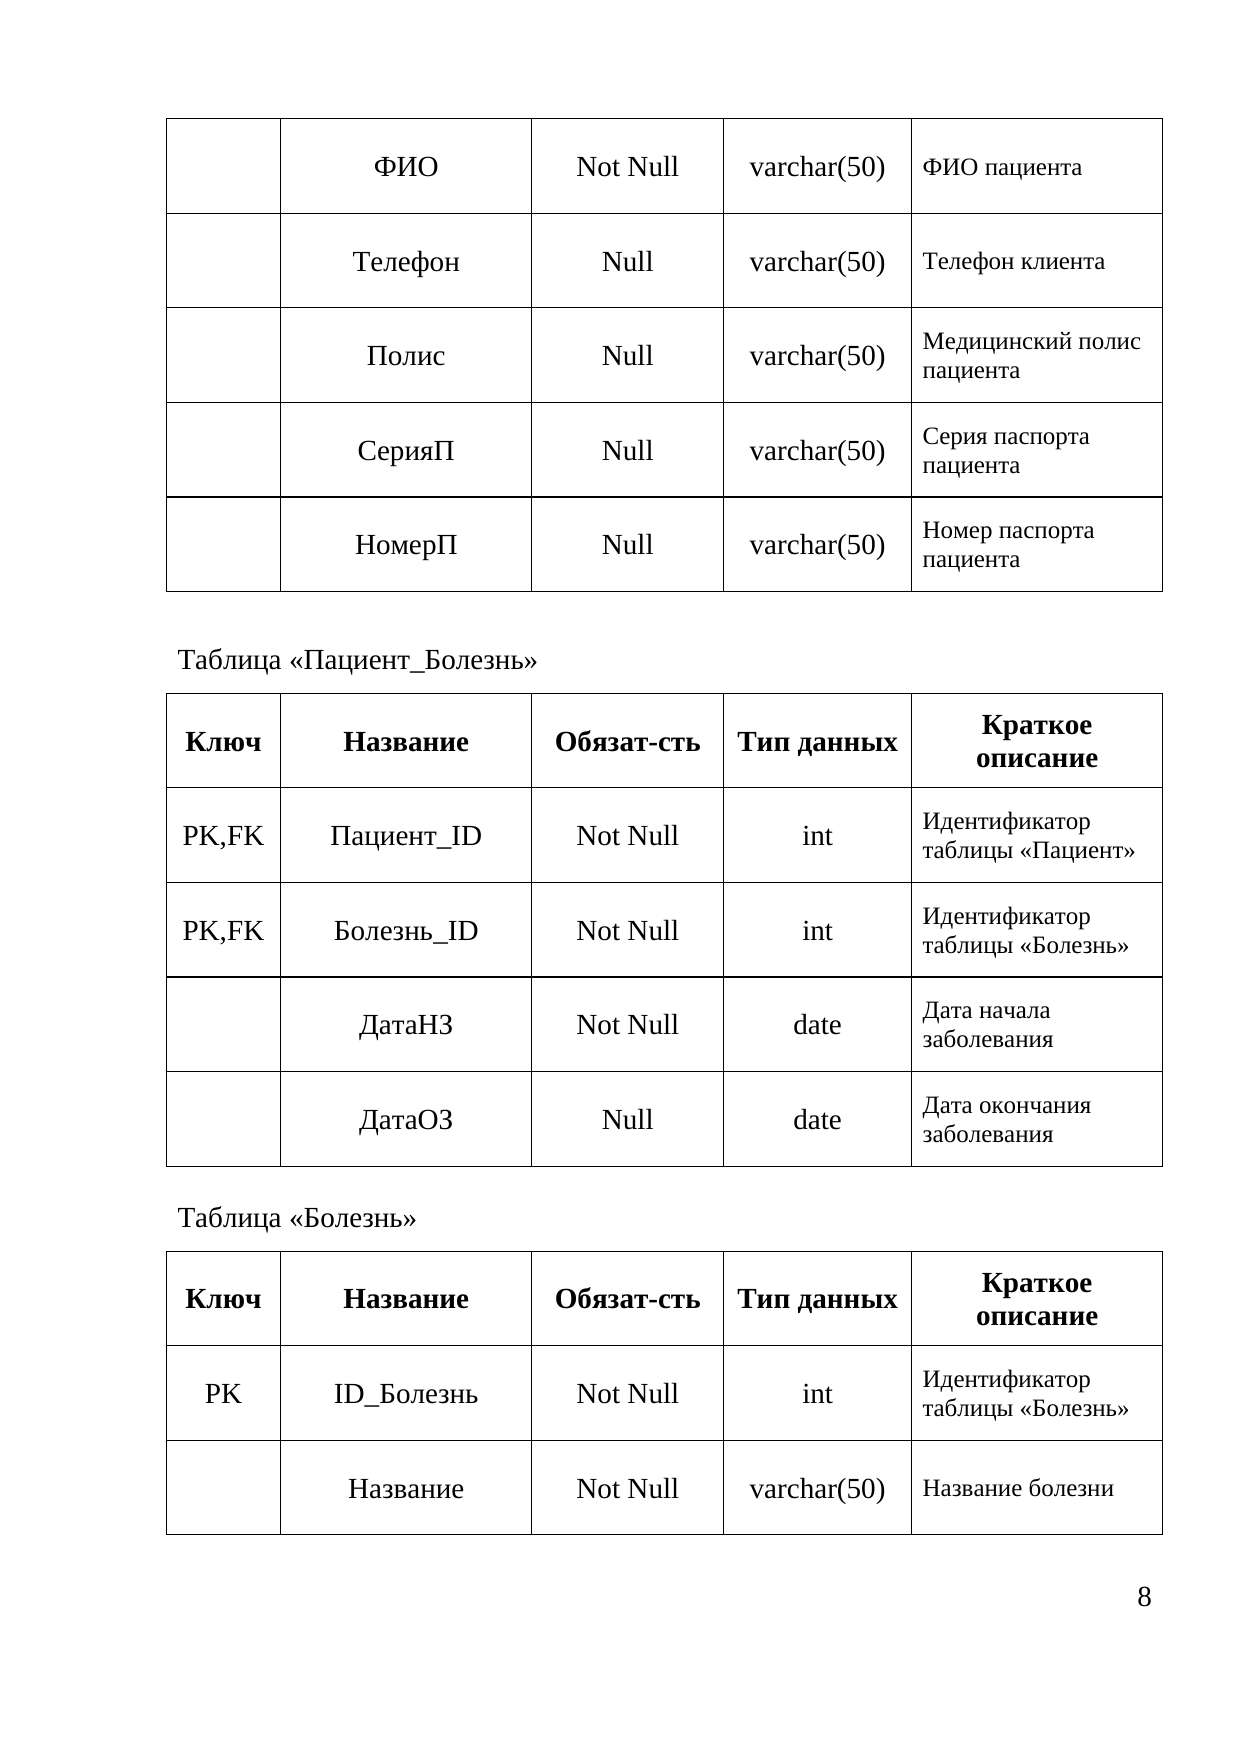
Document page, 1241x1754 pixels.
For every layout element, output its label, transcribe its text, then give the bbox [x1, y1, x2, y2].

table_cell Not Null [532, 119, 723, 213]
table_cell date [724, 1072, 911, 1166]
table_cell PK,FK [167, 883, 280, 976]
table_cell СерияП [281, 403, 531, 496]
table_cell Not Null [532, 1346, 723, 1440]
table_cell ДатаНЗ [281, 978, 531, 1071]
table_cell [167, 1072, 280, 1166]
table_cell int [724, 883, 911, 976]
table_cell Пациент_ID [281, 788, 531, 882]
table_cell PK [167, 1346, 280, 1440]
table_cell ФИО пациента [912, 119, 1162, 213]
text Таблица «Болезнь» [177, 1200, 1152, 1234]
table_cell Серия паспорта пациента [912, 403, 1162, 496]
table_cell int [724, 788, 911, 882]
text Таблица «Пациент_Болезнь» [177, 642, 1152, 676]
table_cell Not Null [532, 788, 723, 882]
table_cell Полис [281, 308, 531, 402]
table_cell Not Null [532, 883, 723, 976]
table_header Обязат-сть [532, 1252, 723, 1345]
table_cell ФИО [281, 119, 531, 213]
table_header Ключ [167, 694, 280, 787]
table_cell Null [532, 308, 723, 402]
table_cell varchar(50) [724, 498, 911, 591]
table_header Тип данных [724, 694, 911, 787]
table_cell НомерП [281, 498, 531, 591]
table_cell Название болезни [912, 1441, 1162, 1534]
table_cell Идентификатор таблицы «Пациент» [912, 788, 1162, 882]
table_cell [167, 403, 280, 496]
table_cell int [724, 1346, 911, 1440]
table_cell Null [532, 498, 723, 591]
table_cell [167, 498, 280, 591]
table_header Краткое описание [912, 694, 1162, 787]
table_cell Идентификатор таблицы «Болезнь» [912, 1346, 1162, 1440]
table_cell Null [532, 1072, 723, 1166]
table_cell varchar(50) [724, 214, 911, 307]
table_header Тип данных [724, 1252, 911, 1345]
table_cell Болезнь_ID [281, 883, 531, 976]
table_cell ДатаОЗ [281, 1072, 531, 1166]
table_cell Not Null [532, 1441, 723, 1534]
table_cell Идентификатор таблицы «Болезнь» [912, 883, 1162, 976]
table_cell varchar(50) [724, 1441, 911, 1534]
table_cell Дата окончания заболевания [912, 1072, 1162, 1166]
table_cell Номер паспорта пациента [912, 498, 1162, 591]
table_cell varchar(50) [724, 119, 911, 213]
table_cell Null [532, 214, 723, 307]
table_cell date [724, 978, 911, 1071]
table_cell Название [281, 1441, 531, 1534]
table_cell [167, 1441, 280, 1534]
table_cell PK,FK [167, 788, 280, 882]
table_header Обязат-сть [532, 694, 723, 787]
table_cell Телефон клиента [912, 214, 1162, 307]
table_cell varchar(50) [724, 308, 911, 402]
table_header Краткое описание [912, 1252, 1162, 1345]
table_cell Телефон [281, 214, 531, 307]
table_cell [167, 308, 280, 402]
table_cell [167, 214, 280, 307]
table_cell ID_Болезнь [281, 1346, 531, 1440]
table_header Название [281, 694, 531, 787]
table_header Ключ [167, 1252, 280, 1345]
table_cell Not Null [532, 978, 723, 1071]
table_cell [167, 119, 280, 213]
table_cell Null [532, 403, 723, 496]
table_cell [167, 978, 280, 1071]
table_cell varchar(50) [724, 403, 911, 496]
table_header Название [281, 1252, 531, 1345]
table_cell Дата начала заболевания [912, 978, 1162, 1071]
table_cell Медицинский полис пациента [912, 308, 1162, 402]
